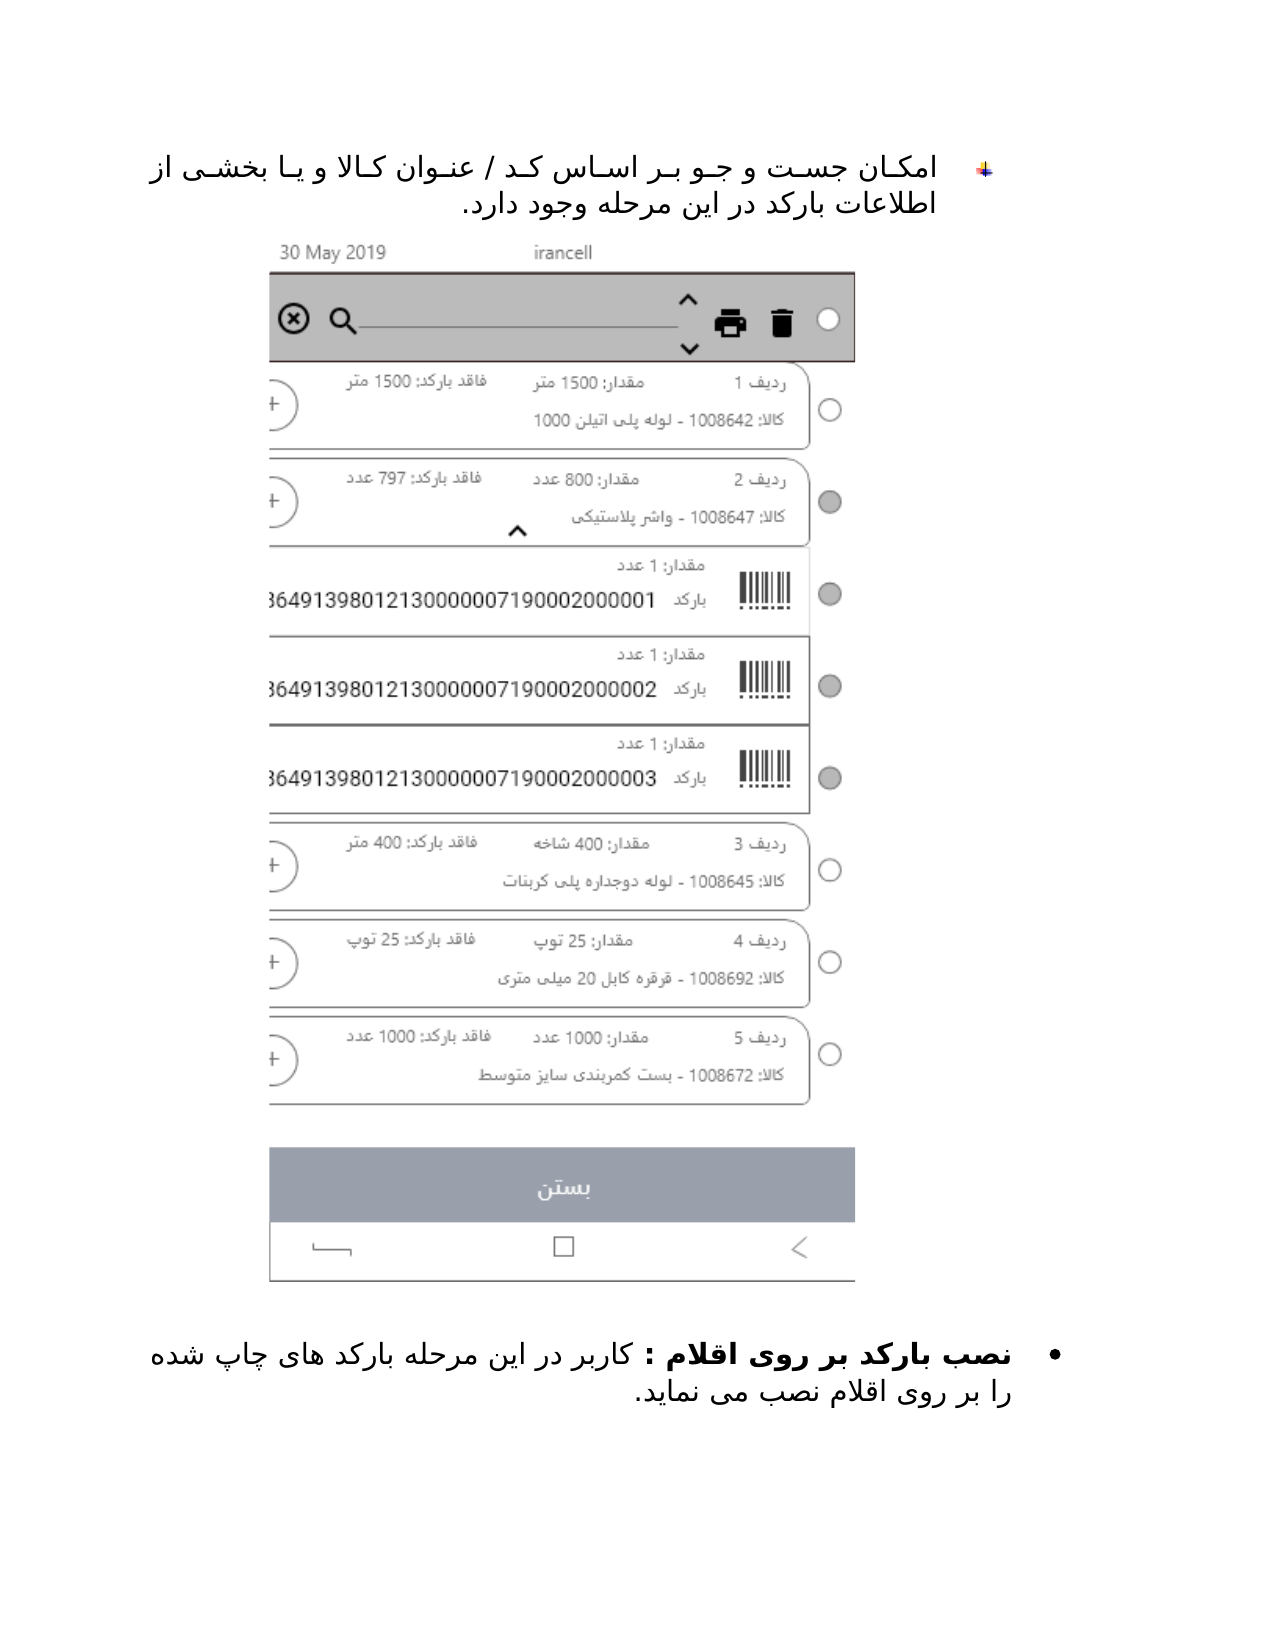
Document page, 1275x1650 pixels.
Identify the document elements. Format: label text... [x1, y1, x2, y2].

list امکان جست و جو بر اساس کد / عنوان کالا و یا بخشی از اطلاعات بارکد در این مرحله وجود دارد. [150, 150, 975, 221]
picture [269, 240, 856, 1282]
list نصب بارکد بر روی اقلام : کاربر در این مرحله بارکد های چاپ شده را بر روی اقلام نصب می نماید. [150, 1337, 1050, 1408]
picture [976, 160, 993, 177]
